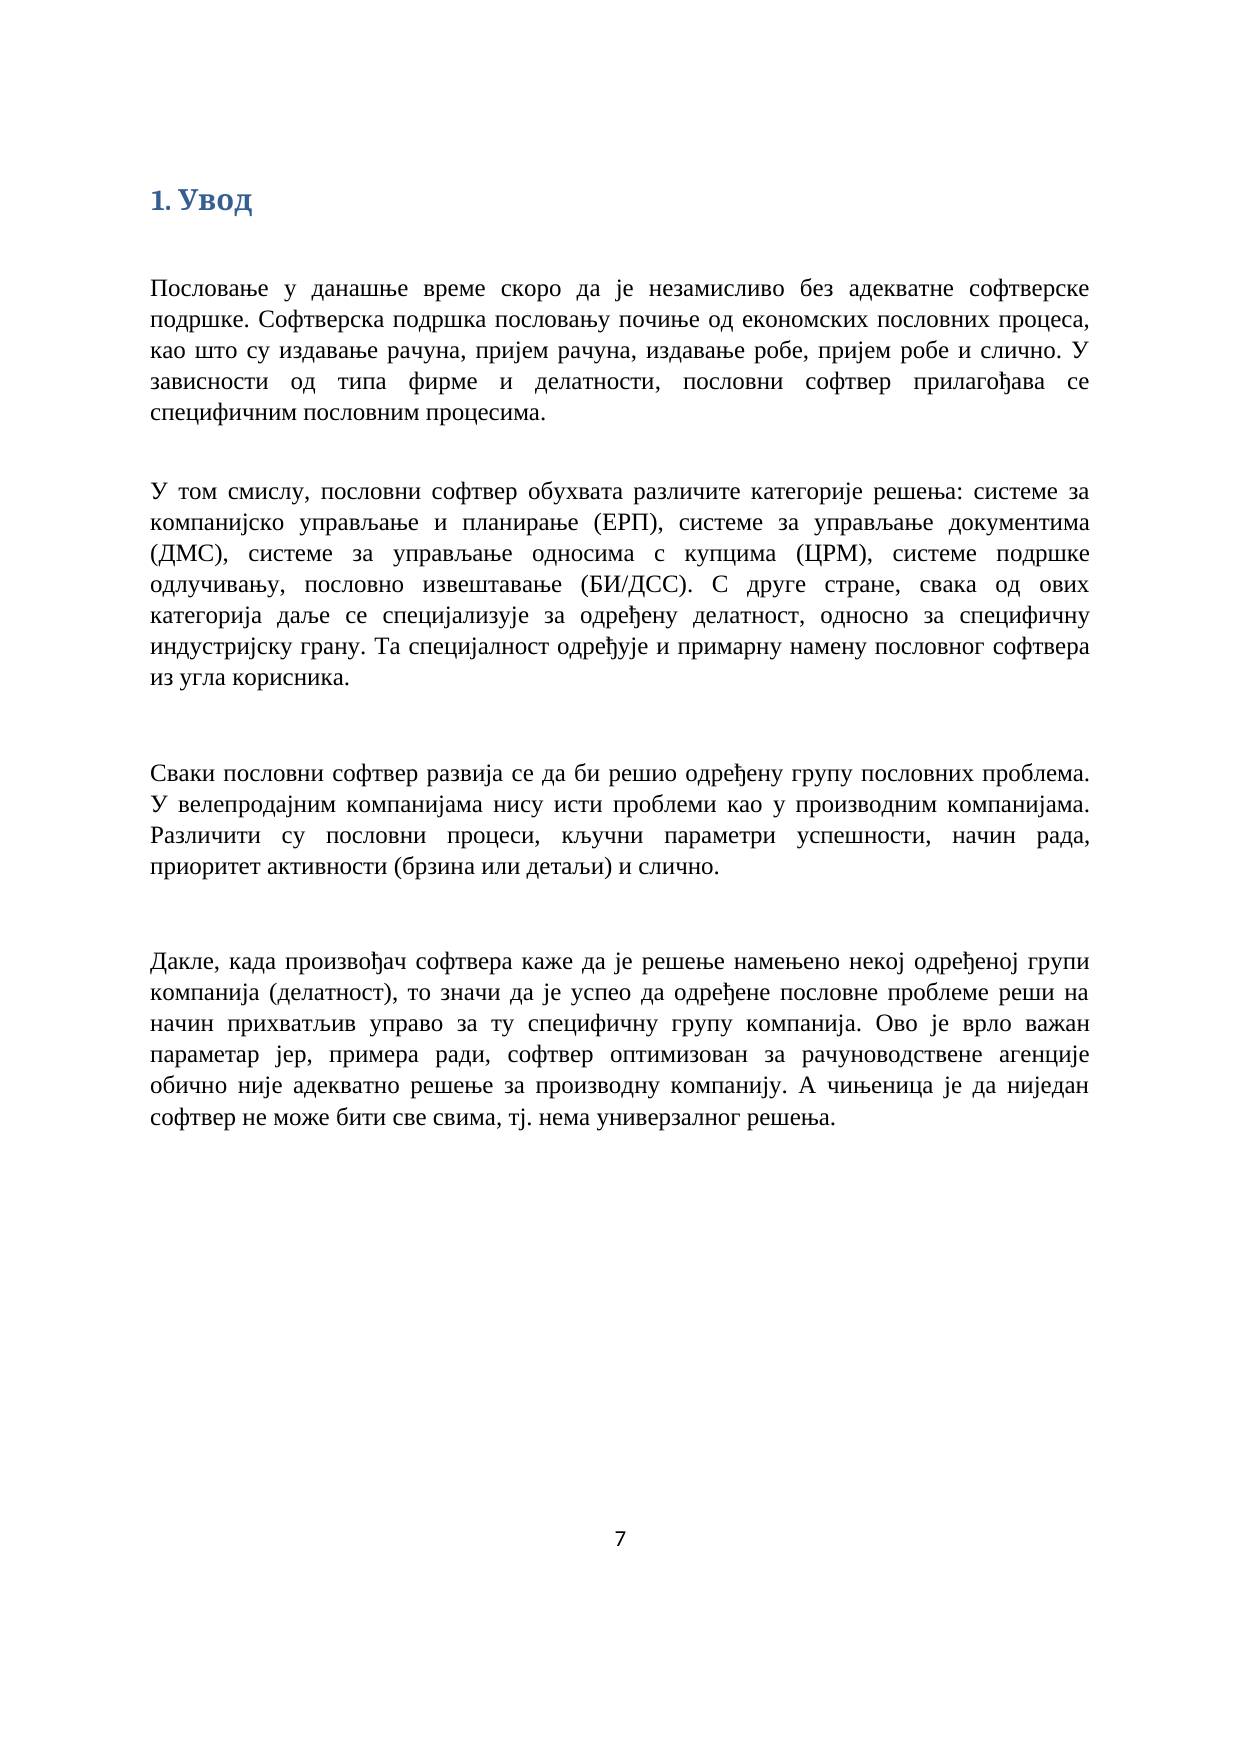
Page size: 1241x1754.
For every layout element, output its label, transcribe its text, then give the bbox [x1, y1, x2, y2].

text У том смислу, пословни софтвер обухвата различите категорије решења: системе за компанијско управљање и планирање (ЕРП), системе за управљање документима (ДМС), системе за управљање односима с купцима (ЦРМ), системе подршке одлучивању, пословно извештавање (БИ/ДСС). С друге стране, свака од ових категорија даље се специјализује за одређену делатност, односно за специфичну индустријску грану. Та специјалност одређује и примарну намену пословног софтвера из угла корисника. [150, 476, 1091, 691]
text Пословање у данашње време скоро да је незамисливо без адекватне софтверске подршке. Софтверска подршка пословању почиње од економских пословних процеса, као што су издавање рачуна, пријем рачуна, издавање робе, пријем робе и слично. У зависности од типа фирме и делатности, пословни софтвер прилагођава се специфичним пословним процесима. [150, 273, 1091, 426]
subtitle 1. Увод [151, 184, 1091, 218]
text Дакле, када произвођач софтвера каже да је решење намењено некој одређеној групи компанија (делатност), то значи да је успео да одређене пословне проблеме реши на начин прихватљив управо за ту специфичну групу компанија. Ово је врло важан параметар јер, примера ради, софтвер оптимизован за рачуноводствене агенције обично није адекватно решење за производну компанију. А чињеница је да ниједан софтвер не може бити све свима, тј. нема универзалног решења. [150, 946, 1091, 1130]
text Сваки пословни софтвер развија се да би решио одређену групу пословних проблема. У велепродајним компанијама нису исти проблеми као у производним компанијама. Различити су пословни процеси, кључни параметри успешности, начин рада, приоритет активности (брзина или детаљи) и слично. [150, 758, 1091, 880]
